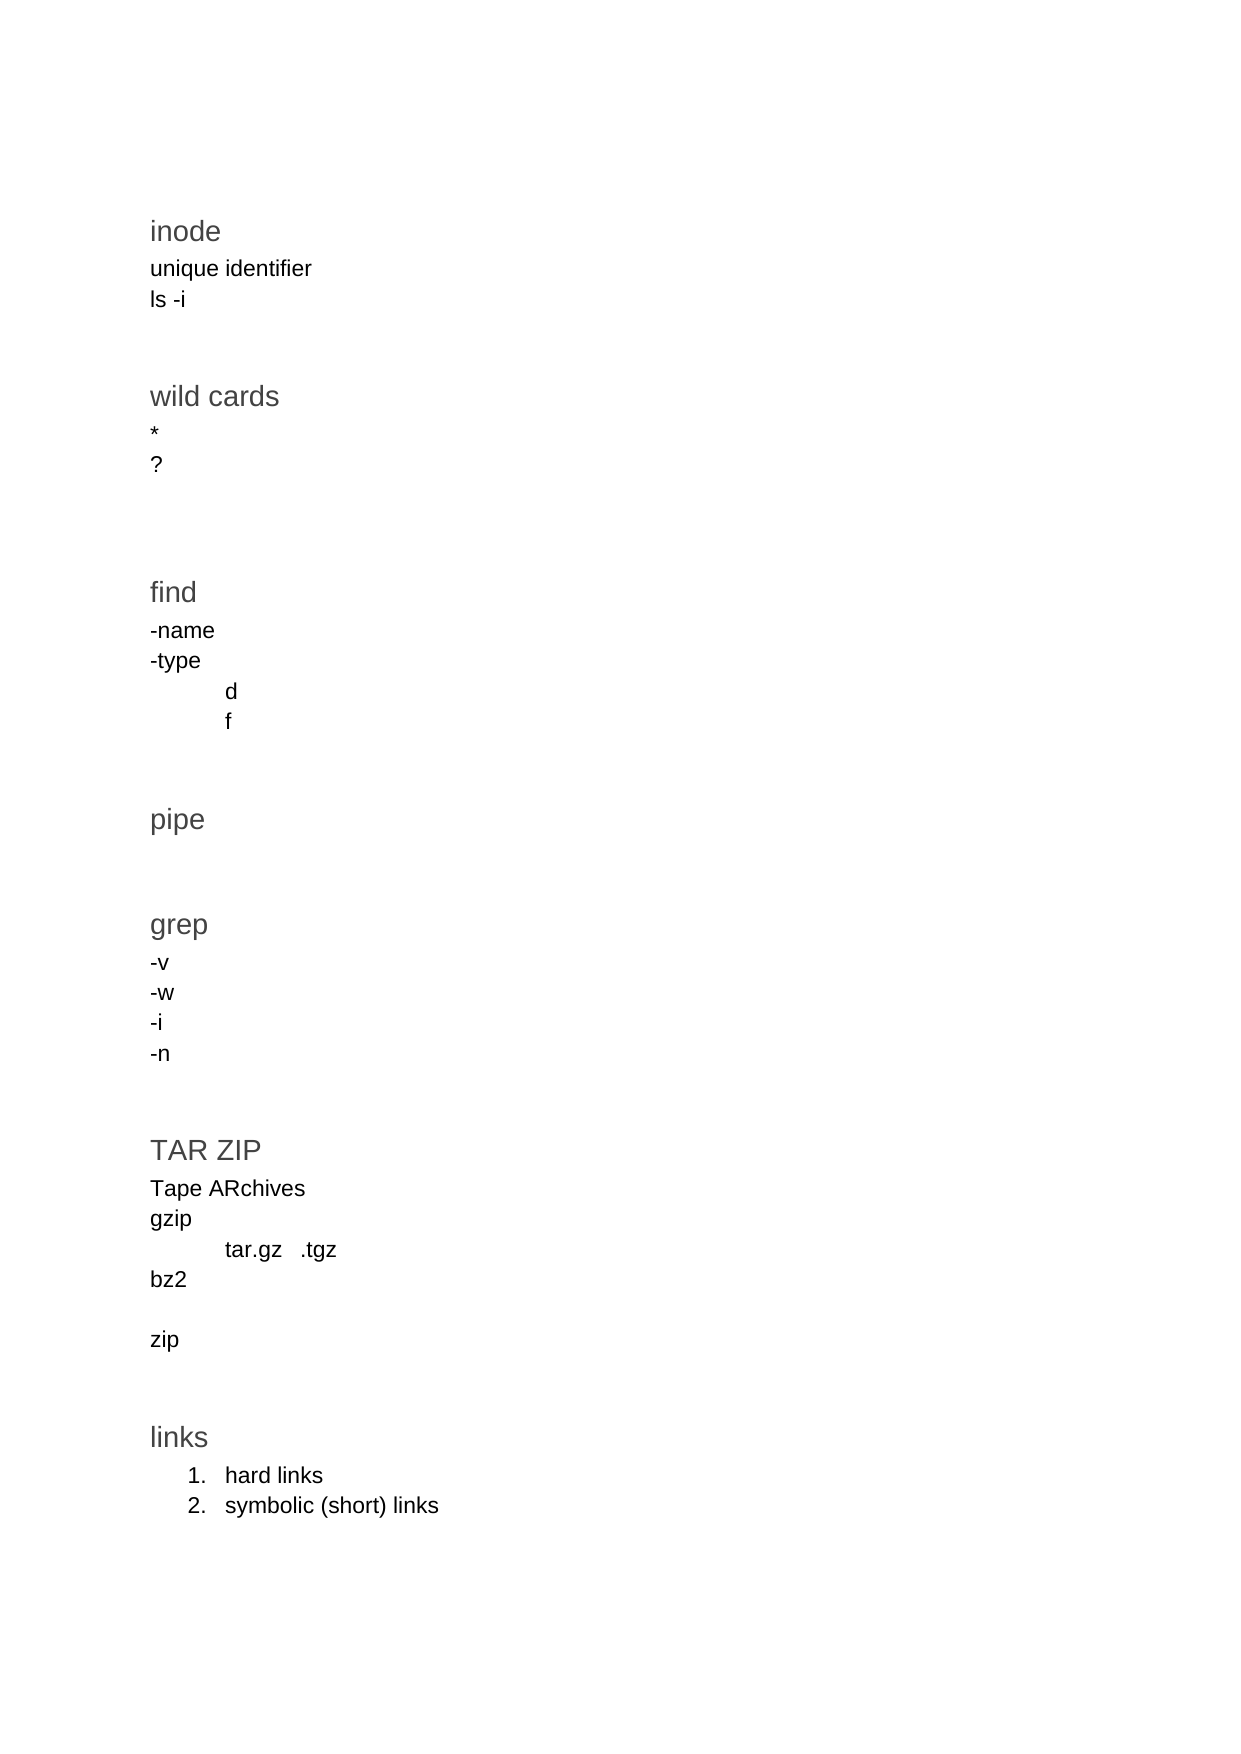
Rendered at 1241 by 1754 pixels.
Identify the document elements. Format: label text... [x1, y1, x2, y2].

text -n [150, 1039, 1090, 1066]
text * [150, 421, 1090, 448]
subtitle find [150, 575, 1090, 609]
text f [150, 708, 1090, 734]
subtitle wild cards [150, 379, 1090, 413]
text unique identifier [150, 255, 1090, 282]
text ? [150, 451, 1090, 478]
subtitle grep [150, 907, 1090, 941]
text tar.gz .tgz [150, 1236, 1090, 1262]
list hard links [187, 1462, 1090, 1488]
text -v [150, 949, 1090, 975]
text -type [150, 647, 1090, 674]
subtitle inode [150, 213, 1090, 247]
text gzip [150, 1205, 1090, 1232]
text bz2 [150, 1266, 1090, 1292]
text -i [150, 1009, 1090, 1036]
list symbolic (short) links [187, 1492, 1090, 1518]
text ls -i [150, 286, 1090, 312]
subtitle pipe [150, 802, 1090, 835]
text Tape ARchives [150, 1175, 1090, 1202]
text zip [150, 1326, 1090, 1353]
text -w [150, 979, 1090, 1006]
subtitle TAR ZIP [150, 1133, 1090, 1167]
text -name [150, 617, 1090, 644]
text d [150, 678, 1090, 704]
subtitle links [150, 1420, 1090, 1453]
